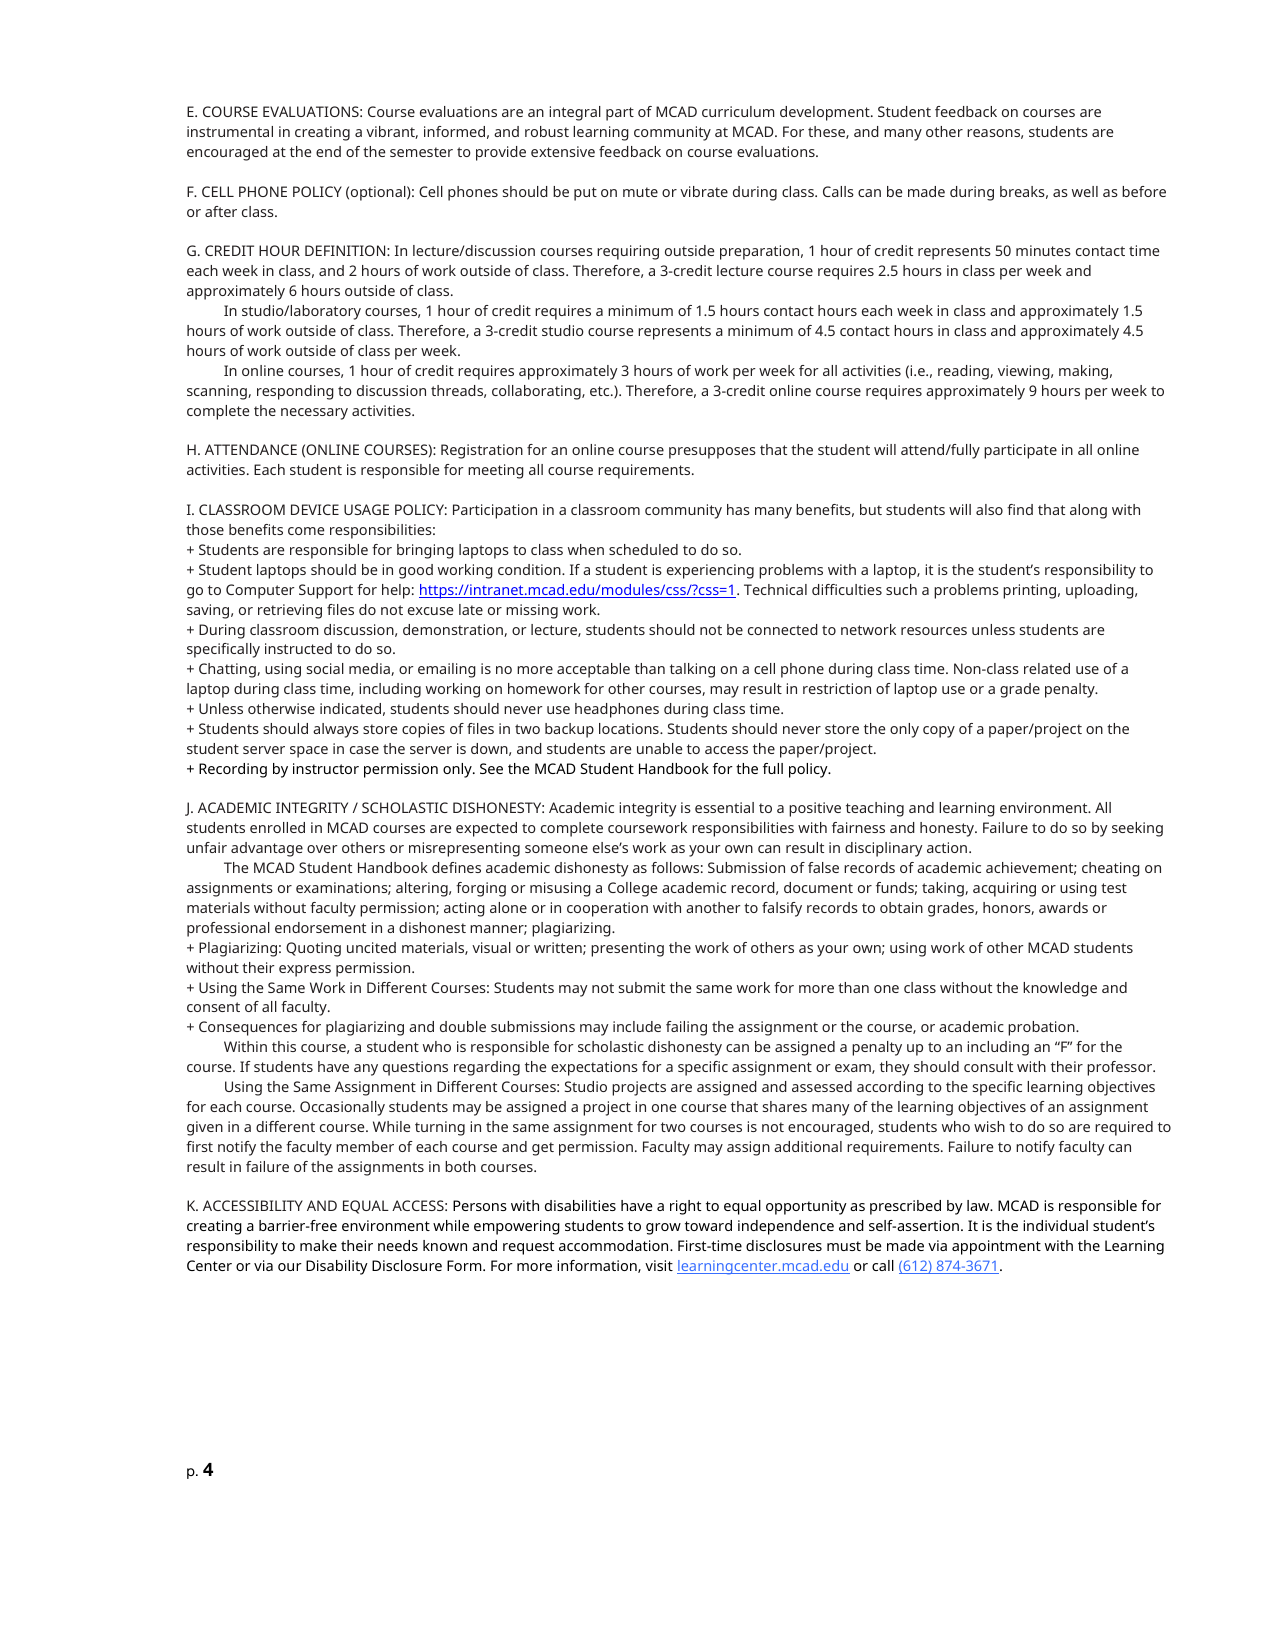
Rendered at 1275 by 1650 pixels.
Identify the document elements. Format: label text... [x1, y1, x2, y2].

text E. COURSE EVALUATIONS: Course evaluations are an integral part of MCAD curriculum development. Student feedback on courses are instrumental in creating a vibrant, informed, and robust learning community at MCAD. For these, and many other reasons, students are encouraged at the end of the semester to provide extensive feedback on course evaluations. [186, 102, 1174, 162]
text + Plagiarizing: Quoting uncited materials, visual or written; presenting the work of others as your own; using work of other MCAD students without their express permission. [186, 938, 1174, 977]
text + Using the Same Work in Different Courses: Students may not submit the same work for more than one class without the knowledge and consent of all faculty. [186, 977, 1174, 1017]
text The MCAD Student Handbook defines academic dishonesty as follows: Submission of false records of academic achievement; cheating on assignments or examinations; altering, forging or misusing a College academic record, document or funds; taking, acquiring or using test materials without faculty permission; acting alone or in cooperation with another to falsify records to obtain grades, honors, awards or professional endorsement in a dishonest manner; plagiarizing. [186, 858, 1174, 938]
text J. ACADEMIC INTEGRITY / SCHOLASTIC DISHONESTY: Academic integrity is essential to a positive teaching and learning environment. All students enrolled in MCAD courses are expected to complete coursework responsibilities with fairness and honesty. Failure to do so by seeking unfair advantage over others or misrepresenting someone else’s work as your own can result in disciplinary action. [186, 798, 1174, 858]
text Using the Same Assignment in Different Courses: Studio projects are assigned and assessed according to the specific learning objectives for each course. Occasionally students may be assigned a project in one course that shares many of the learning objectives of an assignment given in a different course. While turning in the same assignment for two courses is not encouraged, students who wish to do so are required to first notify the faculty member of each course and get permission. Faculty may assign additional requirements. Failure to notify faculty can result in failure of the assignments in both courses. [186, 1077, 1174, 1176]
text + Student laptops should be in good working condition. If a student is experiencing problems with a laptop, it is the student’s responsibility to go to Computer Support for help: https://intranet.mcad.edu/modules/css/?css=1. Technical difficulties such a problems printing, uploading, saving, or retrieving files do not excuse late or missing work. [186, 559, 1174, 619]
text + Consequences for plagiarizing and double submissions may include failing the assignment or the course, or academic probation. [186, 1017, 1174, 1037]
text In online courses, 1 hour of credit requires approximately 3 hours of work per week for all activities (i.e., reading, viewing, making, scanning, responding to discussion threads, collaborating, etc.). Therefore, a 3-credit online course requires approximately 9 hours per week to complete the necessary activities. [186, 361, 1174, 420]
text + Chatting, using social media, or emailing is no more acceptable than talking on a cell phone during class time. Non-class related use of a laptop during class time, including working on homework for other courses, may result in restriction of laptop use or a grade penalty. [186, 659, 1174, 699]
text + Unless otherwise indicated, students should never use headphones during class time. [186, 699, 1174, 719]
text K. ACCESSIBILITY AND EQUAL ACCESS: Persons with disabilities have a right to equal opportunity as prescribed by law. MCAD is responsible for creating a barrier-free environment while empowering students to grow toward independence and self-assertion. It is the individual student’s responsibility to make their needs known and request accommodation. First-time disclosures must be made via appointment with the Learning Center or via our Disability Disclosure Form. For more information, visit learningcenter.mcad.edu or call (612) 874-3671. [186, 1196, 1174, 1276]
text F. CELL PHONE POLICY (optional): Cell phones should be put on mute or vibrate during class. Calls can be made during breaks, as well as before or after class. [186, 182, 1174, 221]
text + Students should always store copies of files in two backup locations. Students should never store the only copy of a paper/project on the student server space in case the server is down, and students are unable to access the paper/project. [186, 719, 1174, 758]
text + Recording by instructor permission only. See the MCAD Student Handbook for the full policy. [186, 758, 1174, 778]
text Within this course, a student who is responsible for scholastic dishonesty can be assigned a penalty up to an including an “F” for the course. If students have any questions regarding the expectations for a specific assignment or exam, they should consult with their professor. [186, 1037, 1174, 1077]
text I. CLASSROOM DEVICE USAGE POLICY: Participation in a classroom community has many benefits, but students will also find that along with those benefits come responsibilities: [186, 500, 1174, 540]
text G. CREDIT HOUR DEFINITION: In lecture/discussion courses requiring outside preparation, 1 hour of credit represents 50 minutes contact time each week in class, and 2 hours of work outside of class. Therefore, a 3-credit lecture course requires 2.5 hours in class per week and approximately 6 hours outside of class. [186, 241, 1174, 301]
text + Students are responsible for bringing laptops to class when scheduled to do so. [186, 540, 1174, 559]
text H. ATTENDANCE (ONLINE COURSES): Registration for an online course presupposes that the student will attend/fully participate in all online activities. Each student is responsible for meeting all course requirements. [186, 440, 1174, 480]
text In studio/laboratory courses, 1 hour of credit requires a minimum of 1.5 hours contact hours each week in class and approximately 1.5 hours of work outside of class. Therefore, a 3-credit studio course represents a minimum of 4.5 contact hours in class and approximately 4.5 hours of work outside of class per week. [186, 301, 1174, 361]
text + During classroom discussion, demonstration, or lecture, students should not be connected to network resources unless students are specifically instructed to do so. [186, 619, 1174, 659]
